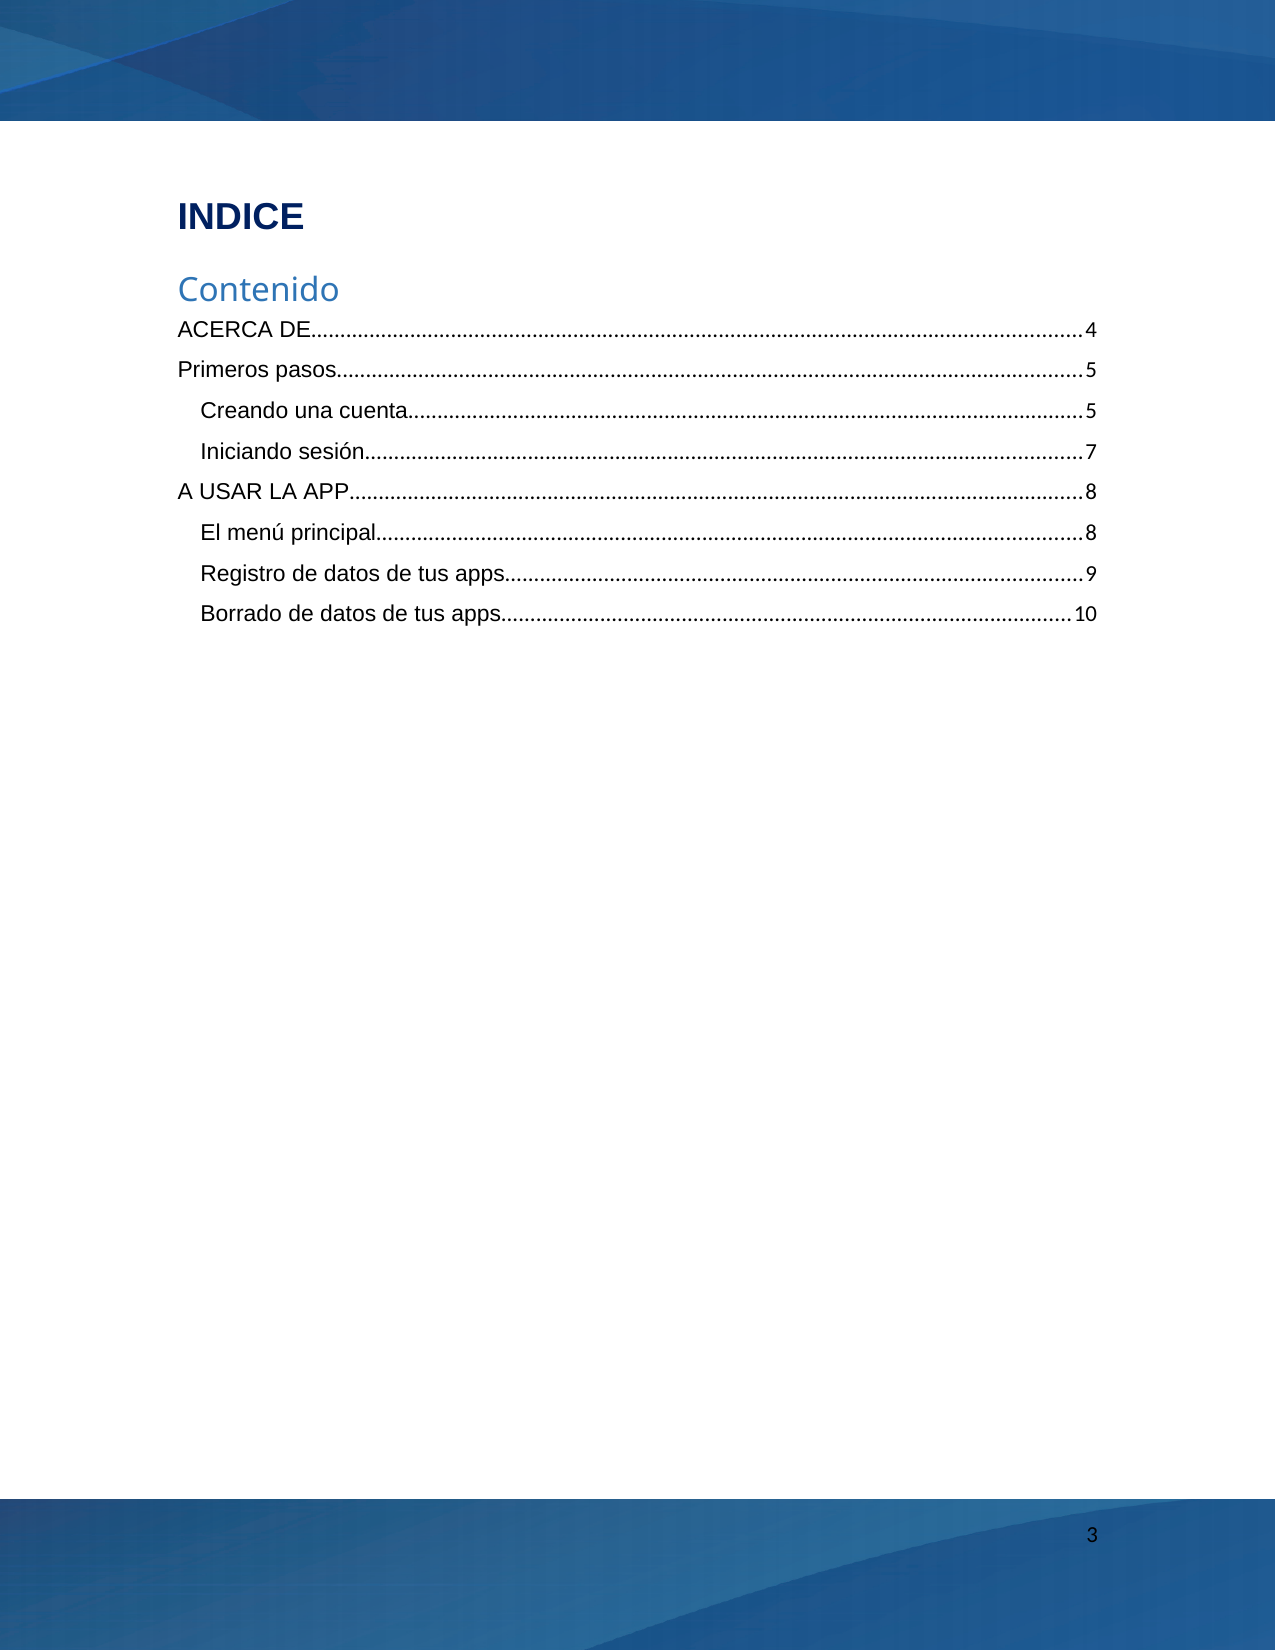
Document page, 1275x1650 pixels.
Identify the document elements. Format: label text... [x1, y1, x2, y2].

picture [0, 1499, 1275, 1650]
text INDICE [177, 194, 1098, 238]
picture [0, 0, 1275, 121]
